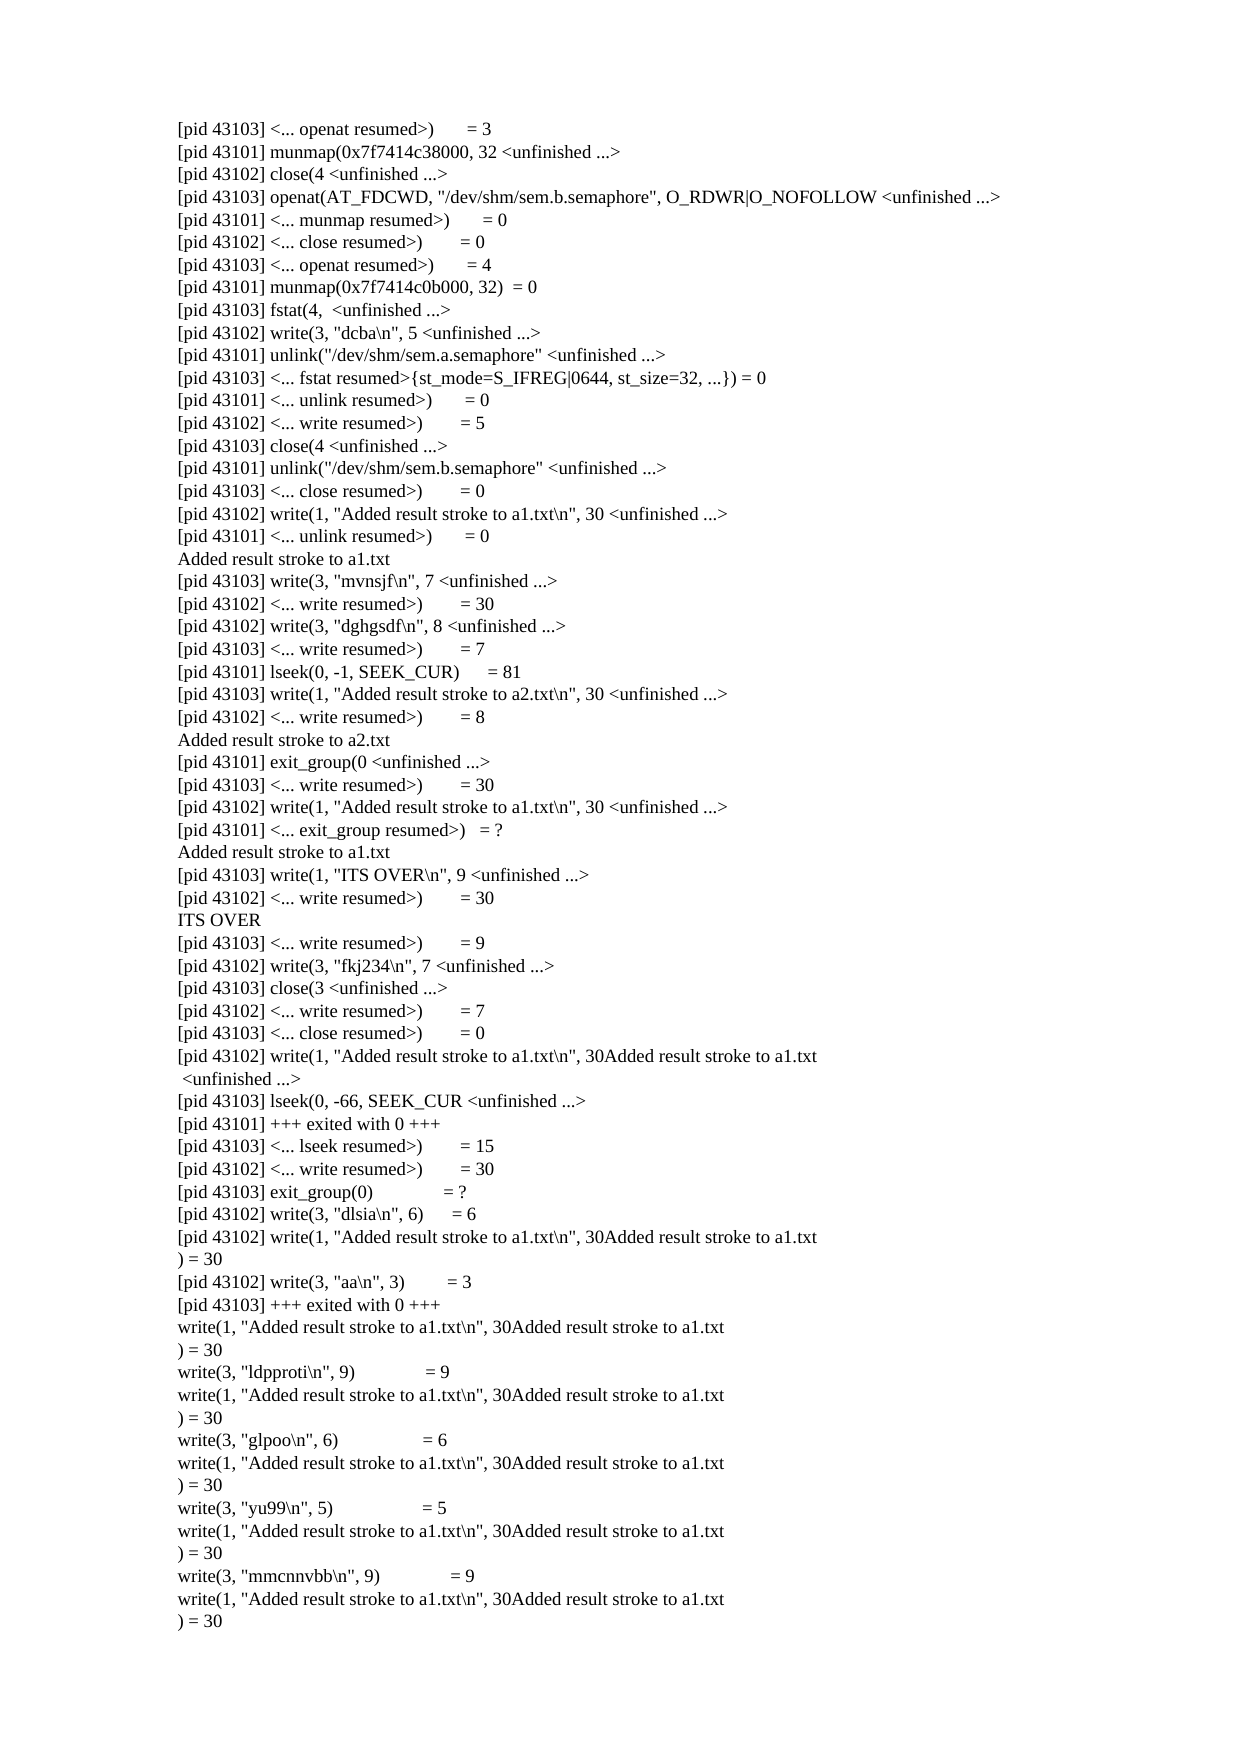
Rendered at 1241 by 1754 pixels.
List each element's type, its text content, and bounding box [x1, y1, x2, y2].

text [pid 43102] write(3, "dghgsdf\n", 8 <unfinished ...> [177, 615, 1152, 637]
text [pid 43103] write(1, "ITS OVER\n", 9 <unfinished ...> [177, 864, 1152, 886]
text [pid 43102] <... write resumed>) = 5 [177, 412, 1152, 433]
text ) = 30 [177, 1407, 1152, 1428]
text [pid 43101] <... unlink resumed>) = 0 [177, 389, 1152, 411]
text [pid 43103] <... close resumed>) = 0 [177, 1022, 1152, 1044]
text [pid 43103] openat(AT_FDCWD, "/dev/shm/sem.b.semaphore", O_RDWR|O_NOFOLLOW <unfinished ...> [177, 186, 1152, 207]
text [pid 43103] <... lseek resumed>) = 15 [177, 1135, 1152, 1157]
text Added result stroke to a1.txt [177, 841, 1152, 863]
text [pid 43103] <... close resumed>) = 0 [177, 480, 1152, 501]
text [pid 43102] <... write resumed>) = 7 [177, 1000, 1152, 1021]
text [pid 43103] lseek(0, -66, SEEK_CUR <unfinished ...> [177, 1090, 1152, 1112]
text [pid 43103] <... openat resumed>) = 3 [177, 118, 1152, 140]
text [pid 43101] <... unlink resumed>) = 0 [177, 525, 1152, 547]
text [pid 43101] <... munmap resumed>) = 0 [177, 208, 1152, 230]
text [pid 43101] munmap(0x7f7414c0b000, 32) = 0 [177, 276, 1152, 298]
text [pid 43102] write(3, "fkj234\n", 7 <unfinished ...> [177, 954, 1152, 976]
text write(1, "Added result stroke to a1.txt\n", 30Added result stroke to a1.txt [177, 1587, 1152, 1609]
text [pid 43101] <... exit_group resumed>) = ? [177, 819, 1152, 840]
text [pid 43101] exit_group(0 <unfinished ...> [177, 751, 1152, 773]
text write(3, "mmcnnvbb\n", 9) = 9 [177, 1565, 1152, 1586]
text write(1, "Added result stroke to a1.txt\n", 30Added result stroke to a1.txt [177, 1384, 1152, 1406]
text [pid 43101] lseek(0, -1, SEEK_CUR) = 81 [177, 661, 1152, 682]
text [pid 43101] munmap(0x7f7414c38000, 32 <unfinished ...> [177, 141, 1152, 162]
text [pid 43103] write(3, "mvnsjf\n", 7 <unfinished ...> [177, 570, 1152, 592]
text [pid 43102] write(3, "dcba\n", 5 <unfinished ...> [177, 322, 1152, 343]
text [pid 43102] write(3, "dlsia\n", 6) = 6 [177, 1203, 1152, 1225]
text Added result stroke to a2.txt [177, 728, 1152, 750]
text [pid 43103] <... write resumed>) = 7 [177, 638, 1152, 659]
text [pid 43102] write(1, "Added result stroke to a1.txt\n", 30 <unfinished ...> [177, 796, 1152, 818]
text [pid 43102] <... write resumed>) = 30 [177, 1158, 1152, 1179]
text [pid 43103] fstat(4, <unfinished ...> [177, 299, 1152, 321]
text <unfinished ...> [177, 1067, 1152, 1089]
text [pid 43103] <... write resumed>) = 9 [177, 932, 1152, 953]
text [pid 43103] <... fstat resumed>{st_mode=S_IFREG|0644, st_size=32, ...}) = 0 [177, 367, 1152, 388]
text [pid 43102] write(1, "Added result stroke to a1.txt\n", 30 <unfinished ...> [177, 502, 1152, 524]
text ITS OVER [177, 909, 1152, 931]
text [pid 43102] <... write resumed>) = 30 [177, 887, 1152, 908]
text Added result stroke to a1.txt [177, 548, 1152, 569]
text [pid 43103] close(4 <unfinished ...> [177, 434, 1152, 456]
text [pid 43103] +++ exited with 0 +++ [177, 1293, 1152, 1315]
text [pid 43101] unlink("/dev/shm/sem.a.semaphore" <unfinished ...> [177, 344, 1152, 366]
text write(1, "Added result stroke to a1.txt\n", 30Added result stroke to a1.txt [177, 1452, 1152, 1473]
text ) = 30 [177, 1610, 1152, 1632]
text [pid 43101] +++ exited with 0 +++ [177, 1113, 1152, 1134]
text write(3, "yu99\n", 5) = 5 [177, 1497, 1152, 1518]
text [pid 43103] close(3 <unfinished ...> [177, 977, 1152, 999]
text [pid 43102] <... close resumed>) = 0 [177, 231, 1152, 253]
text [pid 43102] write(1, "Added result stroke to a1.txt\n", 30Added result stroke to a1.txt [177, 1045, 1152, 1066]
text write(1, "Added result stroke to a1.txt\n", 30Added result stroke to a1.txt [177, 1519, 1152, 1541]
text ) = 30 [177, 1474, 1152, 1496]
text ) = 30 [177, 1542, 1152, 1564]
text [pid 43102] write(1, "Added result stroke to a1.txt\n", 30Added result stroke to a1.txt [177, 1226, 1152, 1247]
text [pid 43102] close(4 <unfinished ...> [177, 163, 1152, 185]
text [pid 43103] <... write resumed>) = 30 [177, 774, 1152, 795]
text ) = 30 [177, 1339, 1152, 1360]
text write(3, "glpoo\n", 6) = 6 [177, 1429, 1152, 1451]
text [pid 43102] write(3, "aa\n", 3) = 3 [177, 1271, 1152, 1292]
text [pid 43103] write(1, "Added result stroke to a2.txt\n", 30 <unfinished ...> [177, 683, 1152, 705]
text write(3, "ldpproti\n", 9) = 9 [177, 1361, 1152, 1383]
text [pid 43101] unlink("/dev/shm/sem.b.semaphore" <unfinished ...> [177, 457, 1152, 479]
text [pid 43102] <... write resumed>) = 8 [177, 706, 1152, 727]
text ) = 30 [177, 1248, 1152, 1270]
text [pid 43103] <... openat resumed>) = 4 [177, 254, 1152, 275]
text [pid 43103] exit_group(0) = ? [177, 1181, 1152, 1202]
text write(1, "Added result stroke to a1.txt\n", 30Added result stroke to a1.txt [177, 1316, 1152, 1338]
text [pid 43102] <... write resumed>) = 30 [177, 593, 1152, 614]
